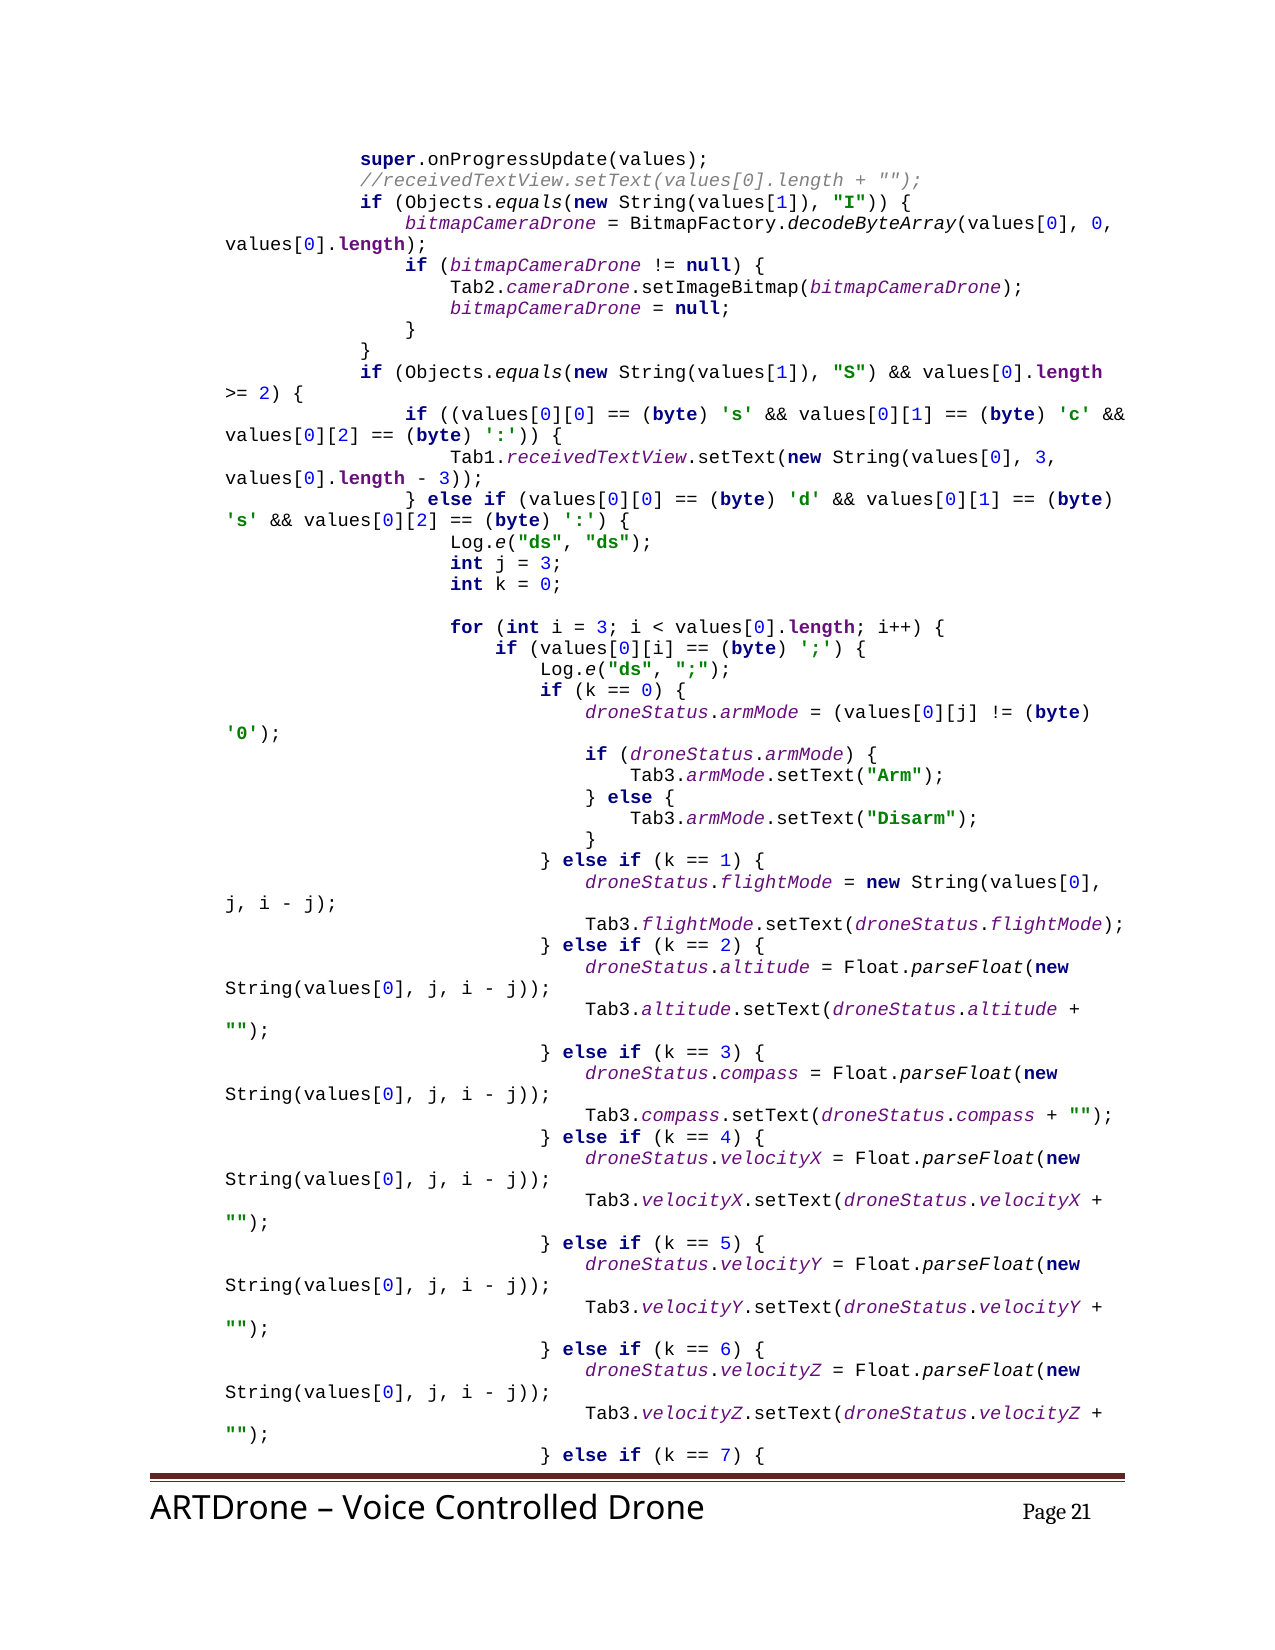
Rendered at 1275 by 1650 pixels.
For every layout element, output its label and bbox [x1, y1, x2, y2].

text [225, 150, 1125, 1467]
